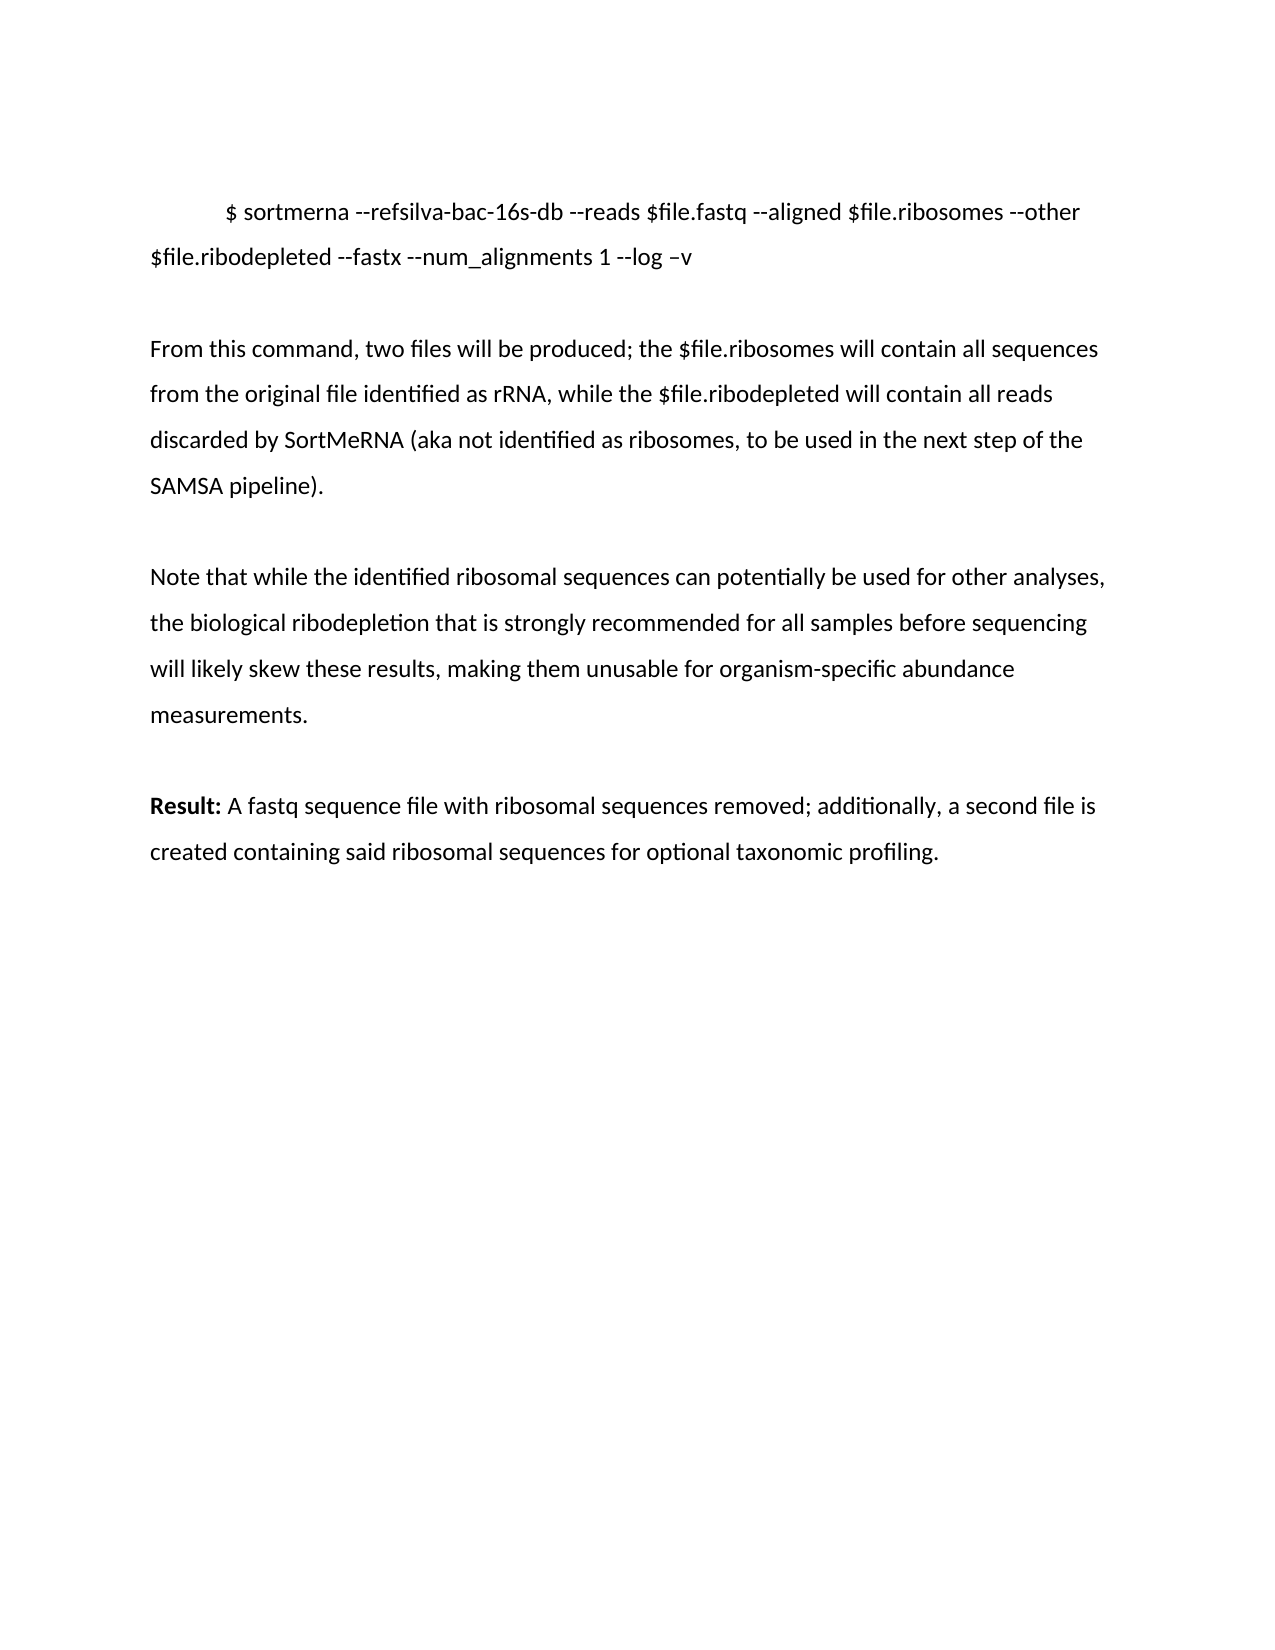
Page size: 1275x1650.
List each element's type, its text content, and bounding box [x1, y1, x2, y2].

text From this command, two files will be produced; the $file.ribosomes will contain all sequences from the original file identified as rRNA, while the $file.ribodepleted will contain all reads discarded by SortMeRNA (aka not identified as ribosomes, to be used in the next step of the SAMSA pipeline). [150, 333, 1125, 501]
text Result: A fastq sequence file with ribosomal sequences removed; additionally, a second file is created containing said ribosomal sequences for optional taxonomic profiling. [150, 790, 1125, 866]
text $ sortmerna --refsilva-bac-16s-db --reads $file.fastq --aligned $file.ribosomes --other $file.ribodepleted --fastx --num_alignments 1 --log –v [150, 196, 1125, 272]
text Note that while the identified ribosomal sequences can potentially be used for other analyses, the biological ribodepletion that is strongly recommended for all samples before sequencing will likely skew these results, making them unusable for organism-specific abundance measurements. [150, 562, 1125, 729]
